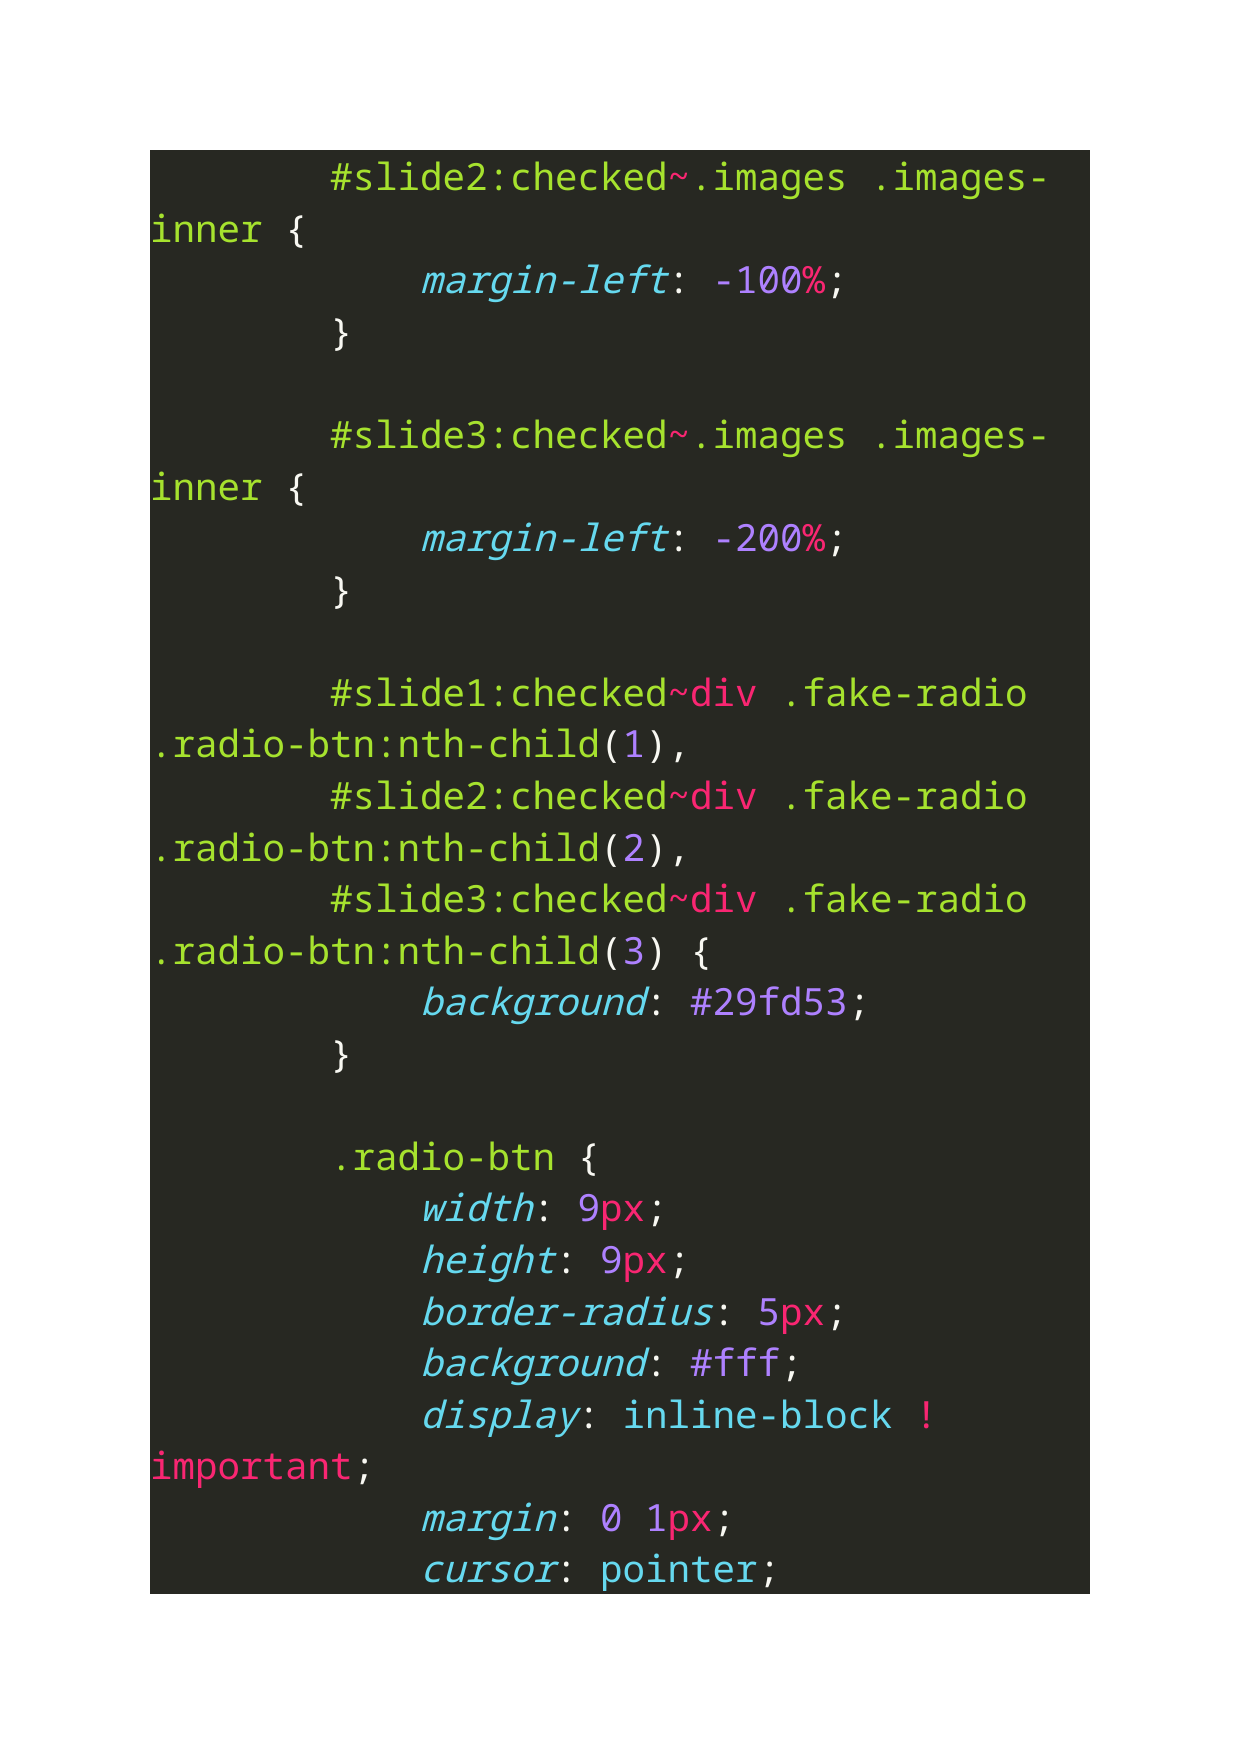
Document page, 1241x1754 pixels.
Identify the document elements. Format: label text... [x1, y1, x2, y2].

text height: 9px; [150, 1233, 1090, 1284]
text #slide1:checked~div .fake-radio .radio-btn:nth-child(1), [150, 666, 1090, 769]
text border-radius: 5px; [150, 1284, 1090, 1336]
text } [150, 562, 1090, 614]
text cursor: pointer; [150, 1542, 1090, 1594]
text #slide3:checked~div .fake-radio .radio-btn:nth-child(3) { [150, 872, 1090, 975]
text display: inline-block !important; [150, 1387, 1090, 1491]
text background: #29fd53; [150, 975, 1090, 1027]
text margin: 0 1px; [150, 1491, 1090, 1542]
text #slide3:checked~.images .images-inner { [150, 408, 1090, 511]
text } [150, 1027, 1090, 1078]
text #slide2:checked~.images .images-inner { [150, 150, 1090, 253]
text .radio-btn { [150, 1130, 1090, 1181]
text } [150, 305, 1090, 356]
text #slide2:checked~div .fake-radio .radio-btn:nth-child(2), [150, 769, 1090, 872]
text background: #fff; [150, 1336, 1090, 1387]
text margin-left: -100%; [150, 253, 1090, 305]
text width: 9px; [150, 1181, 1090, 1233]
text margin-left: -200%; [150, 511, 1090, 562]
